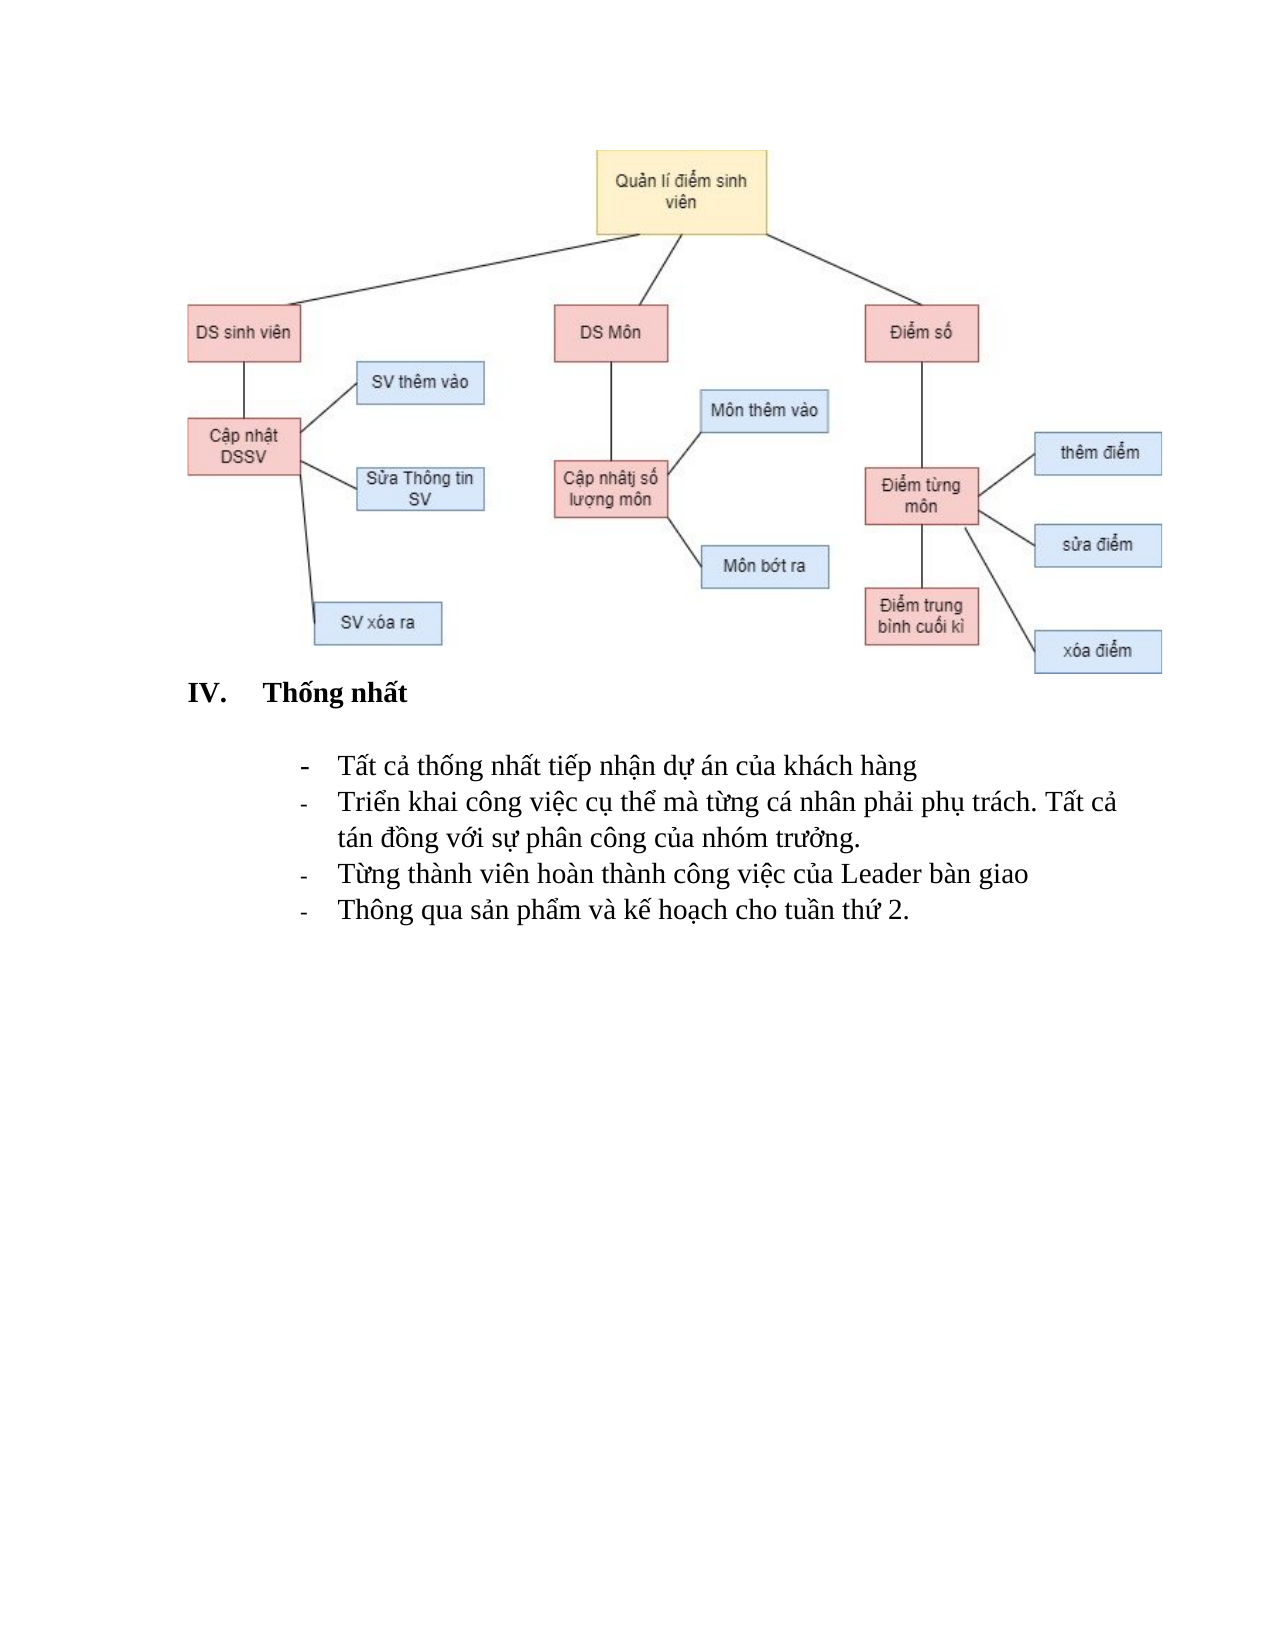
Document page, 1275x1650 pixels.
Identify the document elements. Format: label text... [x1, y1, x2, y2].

list Từng thành viên hoàn thành công việc của Leader bàn giao [300, 856, 1125, 890]
list Thống nhất [187, 675, 1125, 709]
list Thông qua sản phẩm và kế hoạch cho tuần thứ 2. [300, 892, 1125, 926]
list Tất cả thống nhất tiếp nhận dự án của khách hàng [300, 748, 1125, 781]
picture [187, 150, 1163, 674]
list Triển khai công việc cụ thể mà từng cá nhân phải phụ trách. Tất cả tán đồng với sự phân công của nhóm trưởng. [300, 784, 1125, 853]
